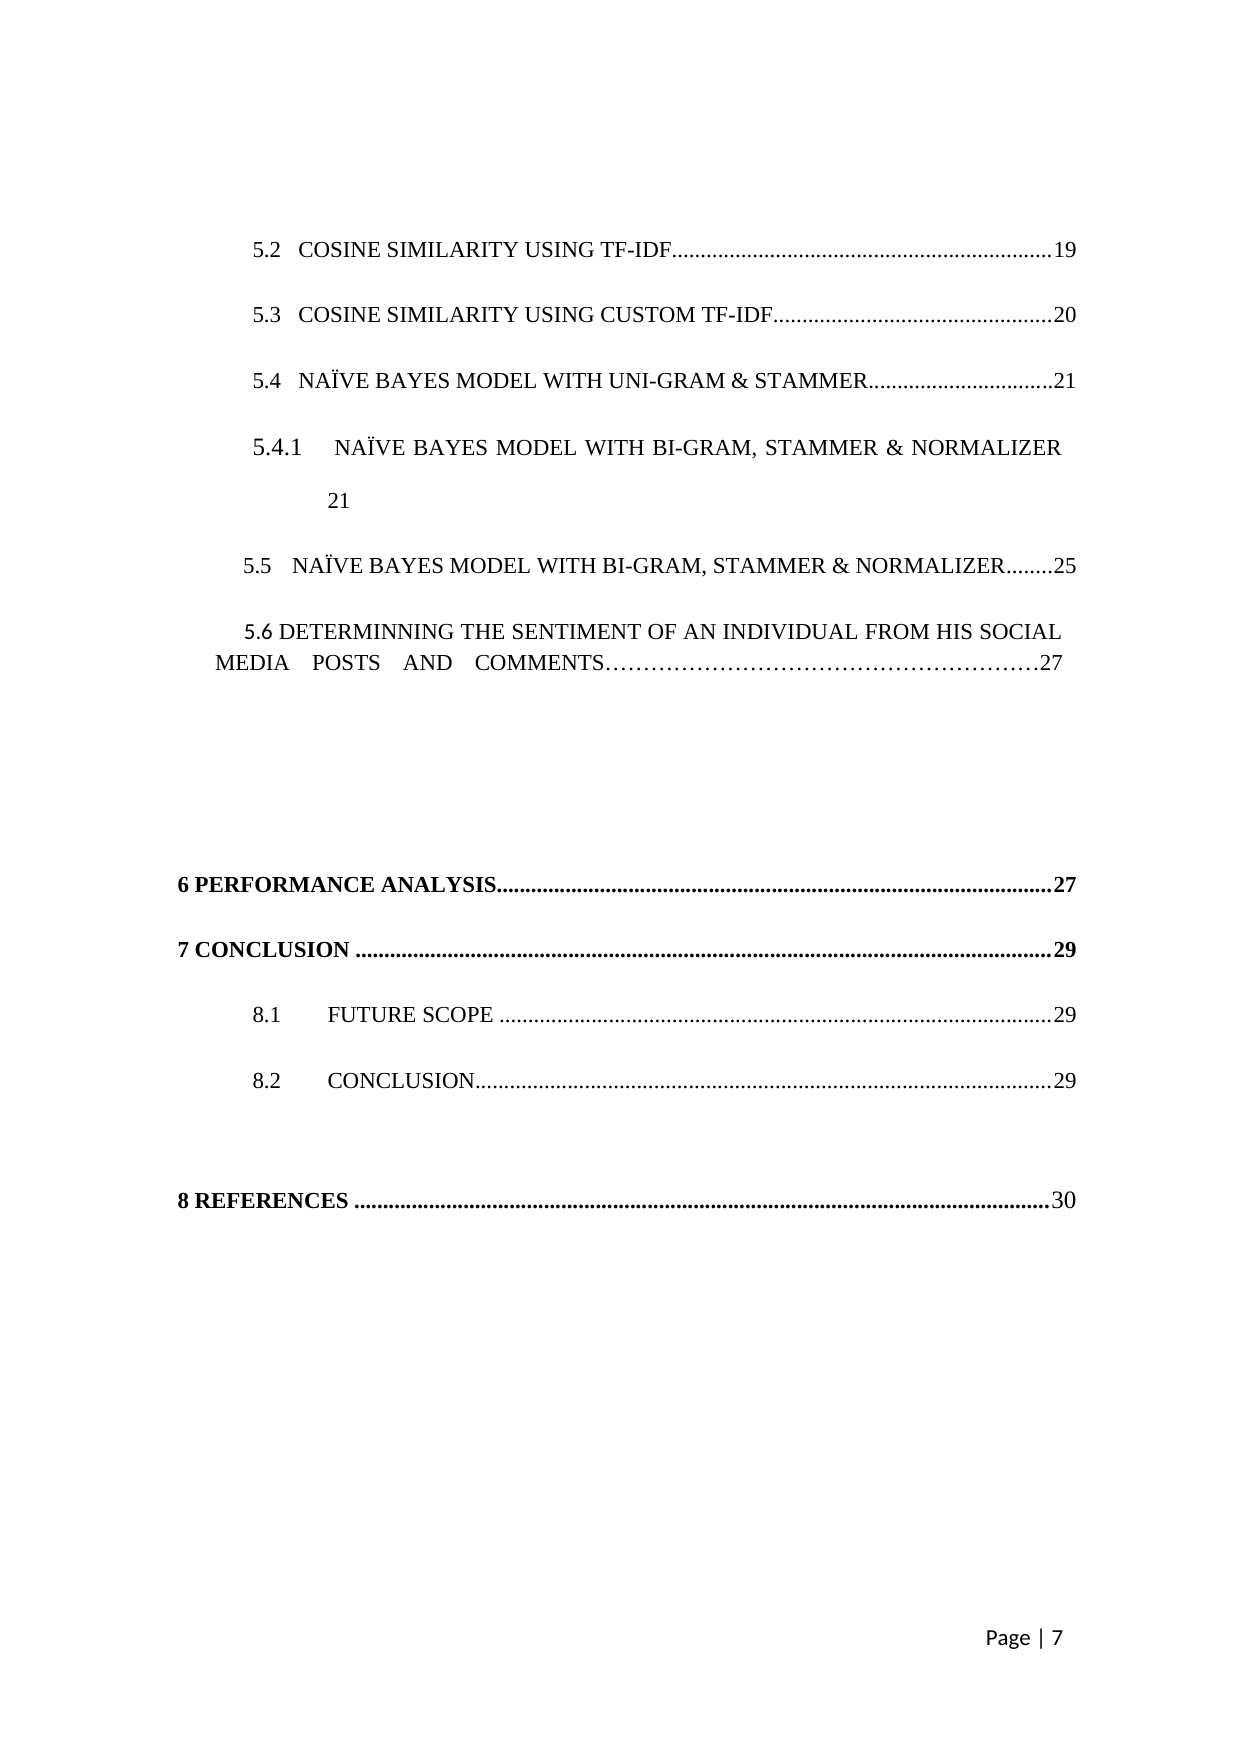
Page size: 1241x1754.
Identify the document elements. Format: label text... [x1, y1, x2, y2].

text 5.2 COSINE SIMILARITY USING TF-IDF 19 [252, 236, 1063, 263]
text 6 PERFORMANCE ANALYSIS 27 [177, 871, 1063, 897]
list 5.6 DETERMINNING THE SENTIMENT OF AN INDIVIDUAL FROM HIS SOCIAL MEDIA POSTS AND COMMENTS…………………………………………………27 [215, 617, 1063, 708]
text 8.2 CONCLUSION 29 [252, 1067, 1063, 1093]
text 8.1 FUTURE SCOPE 29 [252, 1001, 1063, 1028]
text 5.4 NAÏVE BAYES MODEL WITH UNI-GRAM & STAMMER ..21 [252, 367, 1063, 393]
text 7 CONCLUSION 29 [177, 936, 1063, 963]
text 8 REFERENCES 30 [177, 1185, 1063, 1214]
text 5.3 COSINE SIMILARITY USING CUSTOM TF-IDF 20 [252, 301, 1063, 328]
list NAÏVE BAYES MODEL WITH BI-GRAM, STAMMER & NORMALIZER 25 [243, 552, 1063, 578]
text 5.4.1 NAÏVE BAYES MODEL WITH BI-GRAM, STAMMER & NORMALIZER 21 [252, 432, 1063, 513]
